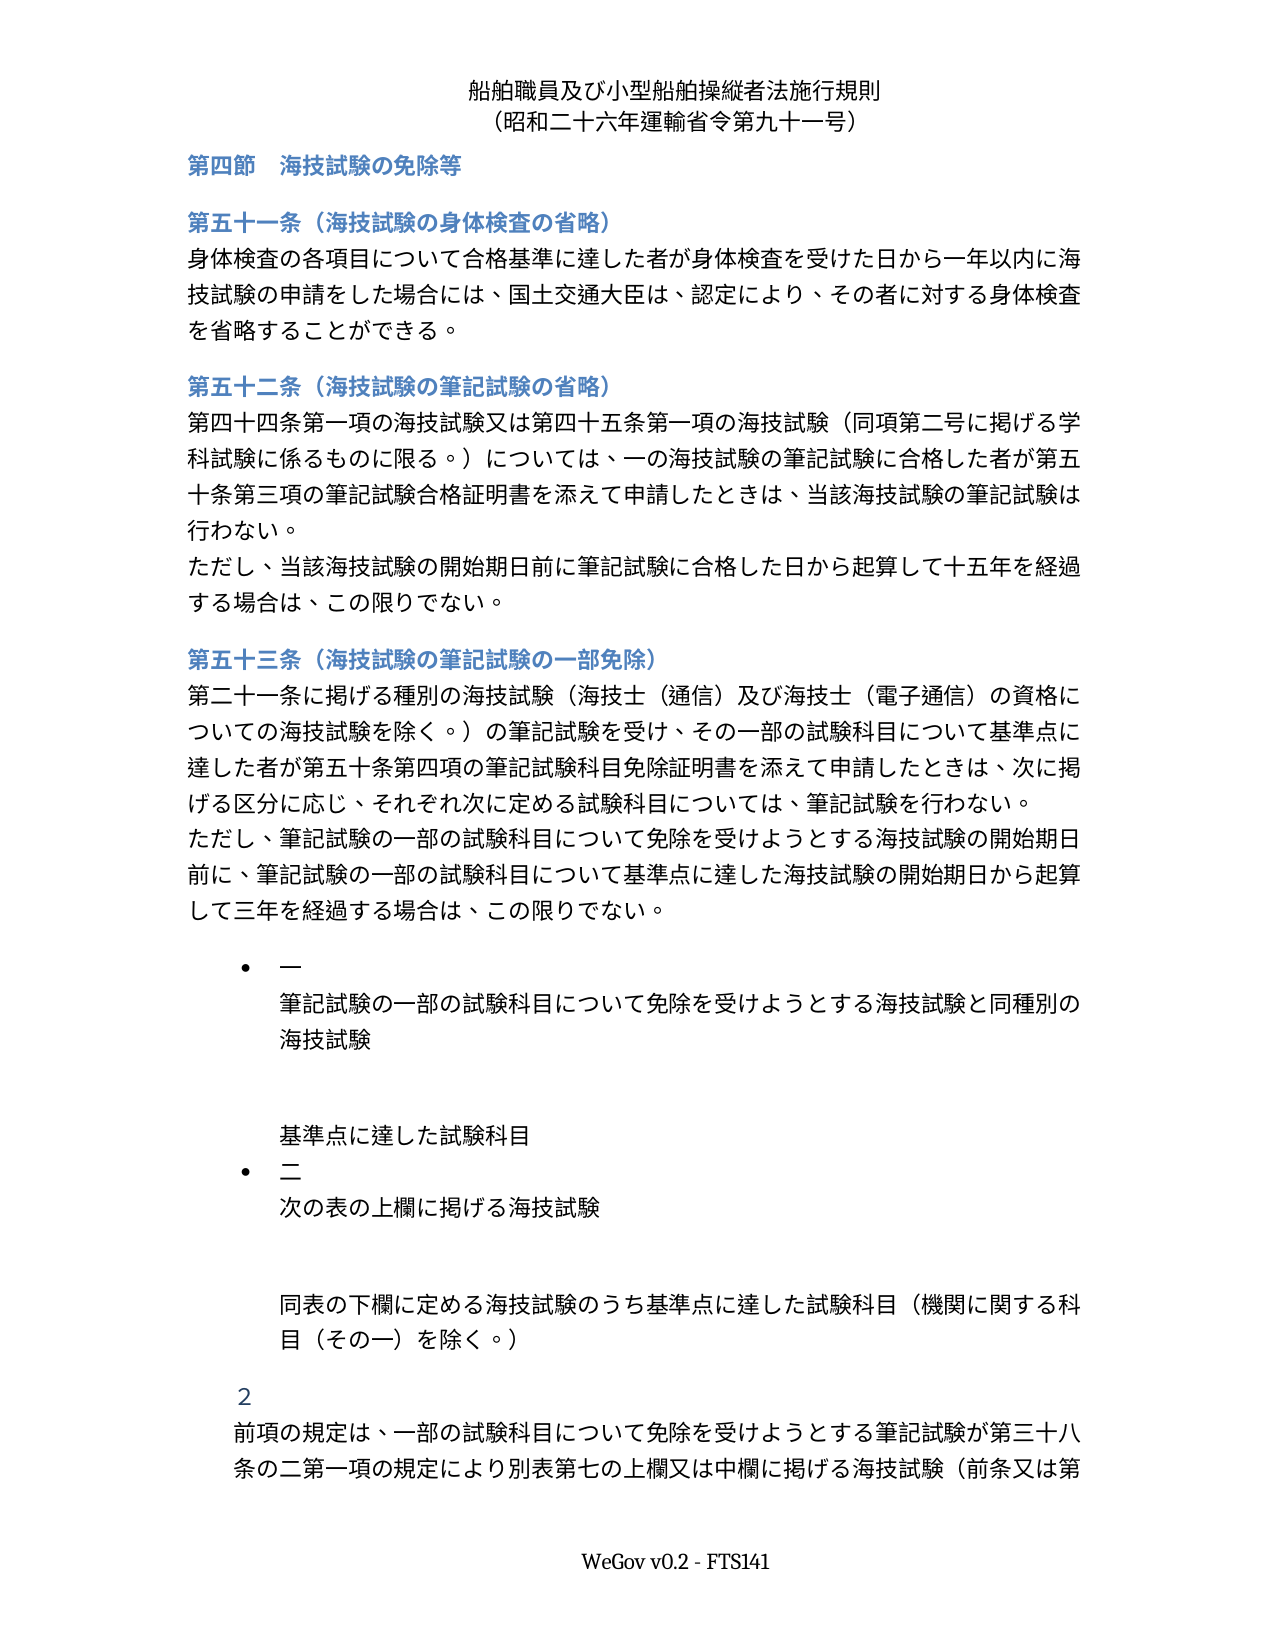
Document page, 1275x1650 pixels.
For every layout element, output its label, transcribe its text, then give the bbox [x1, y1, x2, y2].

subtitle 第四節 海技試験の免除等 [187, 150, 1087, 181]
list 一 筆記試験の一部の試験科目について免除を受けようとする海技試験と同種別の海技試験 基準点に達した試験科目 [242, 952, 1087, 1152]
text 身体検査の各項目について合格基準に達した者が身体検査を受けた日から一年以内に海技試験の申請をした場合には、国土交通大臣は、認定により、その者に対する身体検査を省略することができる。 [187, 243, 1087, 346]
subtitle ２ [233, 1381, 1087, 1412]
subtitle 第五十二条（海技試験の筆記試験の省略） [187, 371, 1087, 403]
list 二 次の表の上欄に掲げる海技試験 同表の下欄に定める海技試験のうち基準点に達した試験科目（機関に関する科目（その一）を除く。） [242, 1156, 1087, 1356]
subtitle 第五十三条（海技試験の筆記試験の一部免除） [187, 644, 1087, 675]
subtitle 第五十一条（海技試験の身体検査の省略） [187, 207, 1087, 238]
text 第二十一条に掲げる種別の海技試験（海技士（通信）及び海技士（電子通信）の資格についての海技試験を除く。）の筆記試験を受け、その一部の試験科目について基準点に達した者が第五十条第四項の筆記試験科目免除証明書を添えて申請したときは、次に掲げる区分に応じ、それぞれ次に定める試験科目については、筆記試験を行わない。 ただし、筆記試験の一部の試験科目について免除を受けようとする海技試験の開始期日前に、筆記試験の一部の試験科目について基準点に達した海技試験の開始期日から起算して三年を経過する場合は、この限りでない。 [187, 680, 1087, 927]
text 第四十四条第一項の海技試験又は第四十五条第一項の海技試験（同項第二号に掲げる学科試験に係るものに限る。）については、一の海技試験の筆記試験に合格した者が第五十条第三項の筆記試験合格証明書を添えて申請したときは、当該海技試験の筆記試験は行わない。 ただし、当該海技試験の開始期日前に筆記試験に合格した日から起算して十五年を経過する場合は、この限りでない。 [187, 407, 1087, 618]
text 前項の規定は、一部の試験科目について免除を受けようとする筆記試験が第三十八条の二第一項の規定により別表第七の上欄又は中欄に掲げる海技試験（前条又は第五十五条の規定により筆記試験が免除されないものに限る。）と併せて受ける筆記試験（同表の上欄に掲げるものを除く。）である場合には適用しない。 [233, 1417, 1087, 1484]
